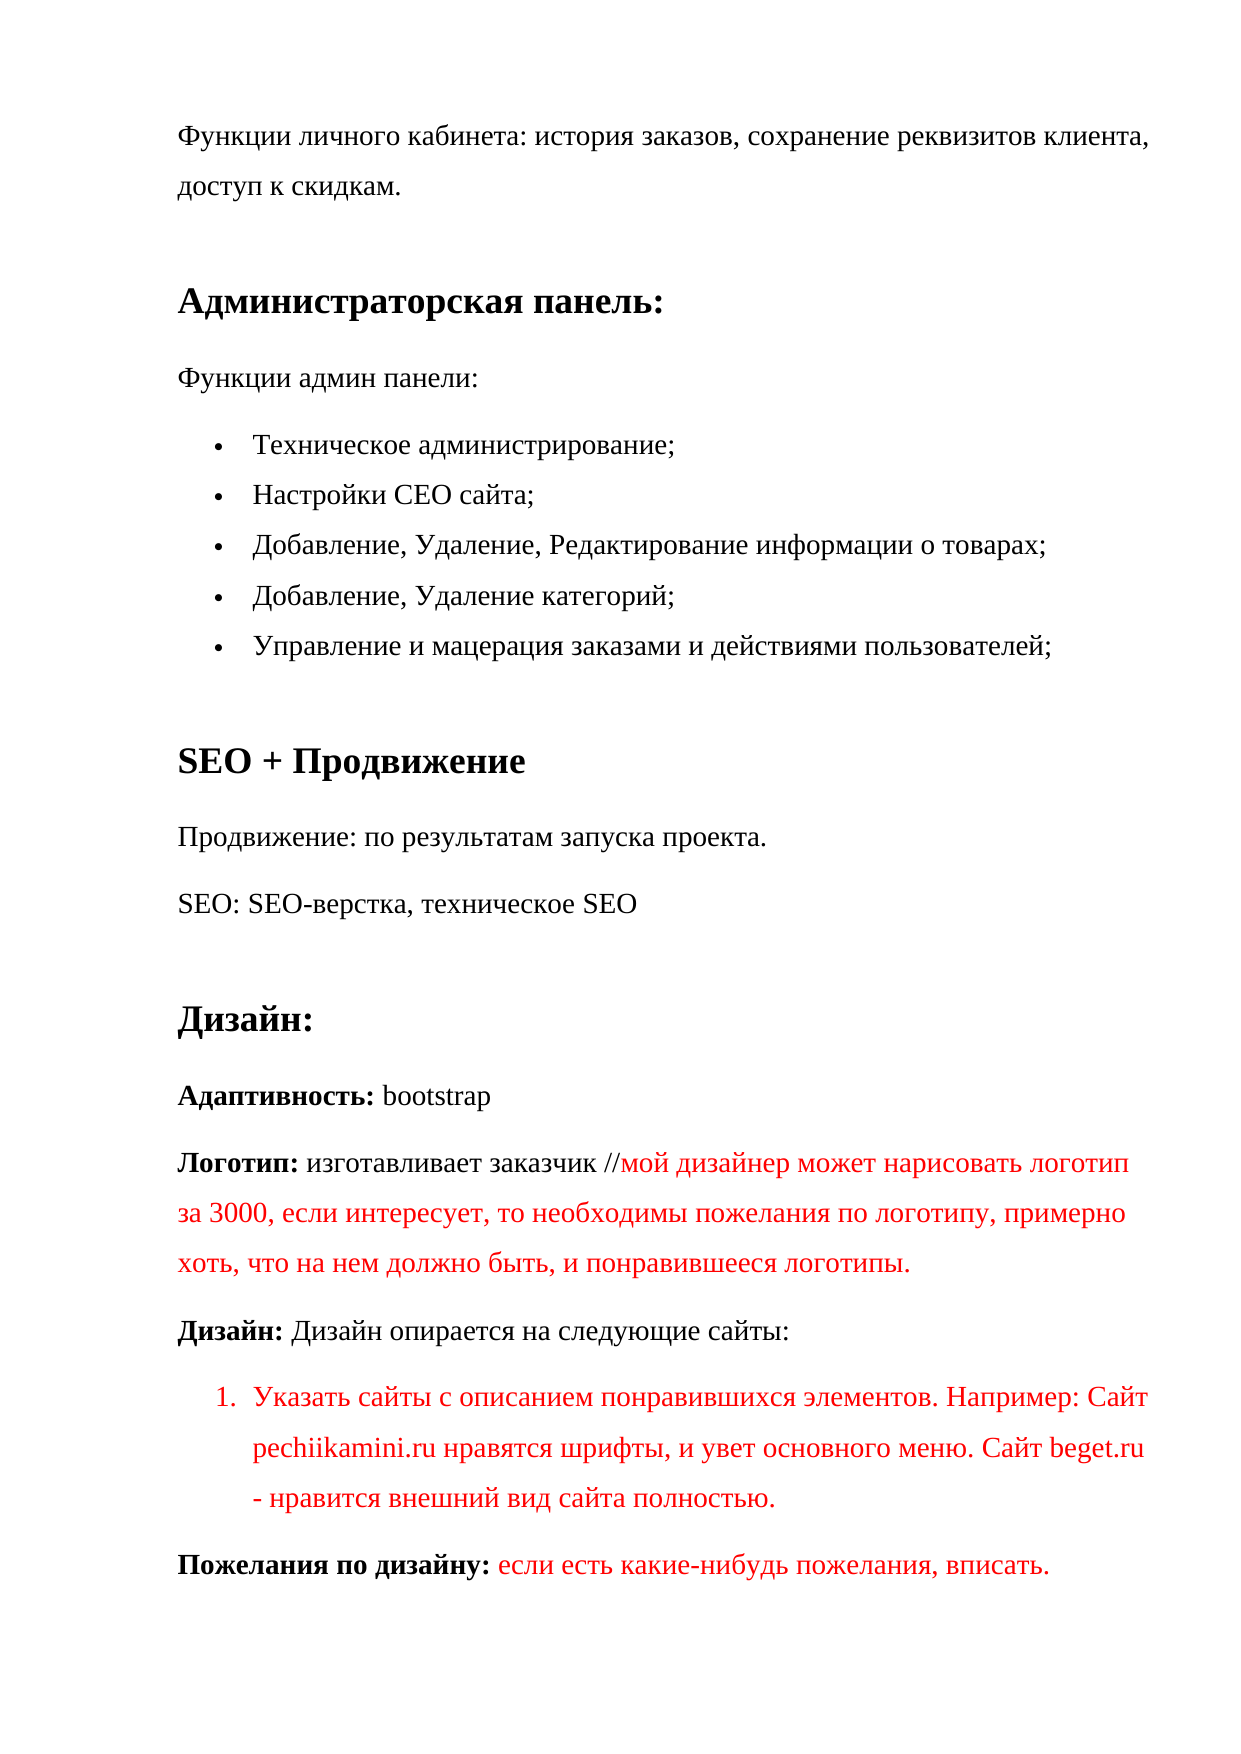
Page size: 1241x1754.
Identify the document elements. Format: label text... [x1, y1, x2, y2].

list Техническое администрирование; [215, 427, 1152, 460]
text Логотип: изготавливает заказчик //мой дизайнер может нарисовать логотип за 3000, если интересует, то необходимы пожелания по логотипу, примерно хоть, что на нем должно быть, и понравившееся логотипы. [177, 1145, 1152, 1279]
text Функции личного кабинета: история заказов, сохранение реквизитов клиента, доступ к скидкам. [177, 118, 1152, 202]
text Адаптивность: bootstrap [177, 1078, 1152, 1112]
list Настройки СЕО сайта; [215, 477, 1152, 511]
text Продвижение: по результатам запуска проекта. [177, 819, 1152, 853]
text Пожелания по дизайну: если есть какие-нибудь пожелания, вписать. [177, 1547, 1152, 1581]
text SEO + Продвижение [177, 738, 1152, 781]
list Указать сайты с описанием понравившихся элементов. Например: Сайт pechiikamini.ru нравятся шрифты, и увет основного меню. Сайт beget.ru - нравится внешний вид сайта полностью. [215, 1379, 1152, 1514]
text SEO: SEO-верстка, техническое SEO [177, 887, 1152, 920]
list Добавление, Удаление, Редактирование информации о товарах; [215, 527, 1152, 561]
list Управление и мацерация заказами и действиями пользователей; [215, 628, 1152, 662]
text Дизайн: [177, 997, 1152, 1040]
text Функции админ панели: [177, 360, 1152, 393]
text Дизайн: Дизайн опирается на следующие сайты: [177, 1313, 1152, 1346]
list Добавление, Удаление категорий; [215, 578, 1152, 611]
text Администраторская панель: [177, 278, 1152, 322]
